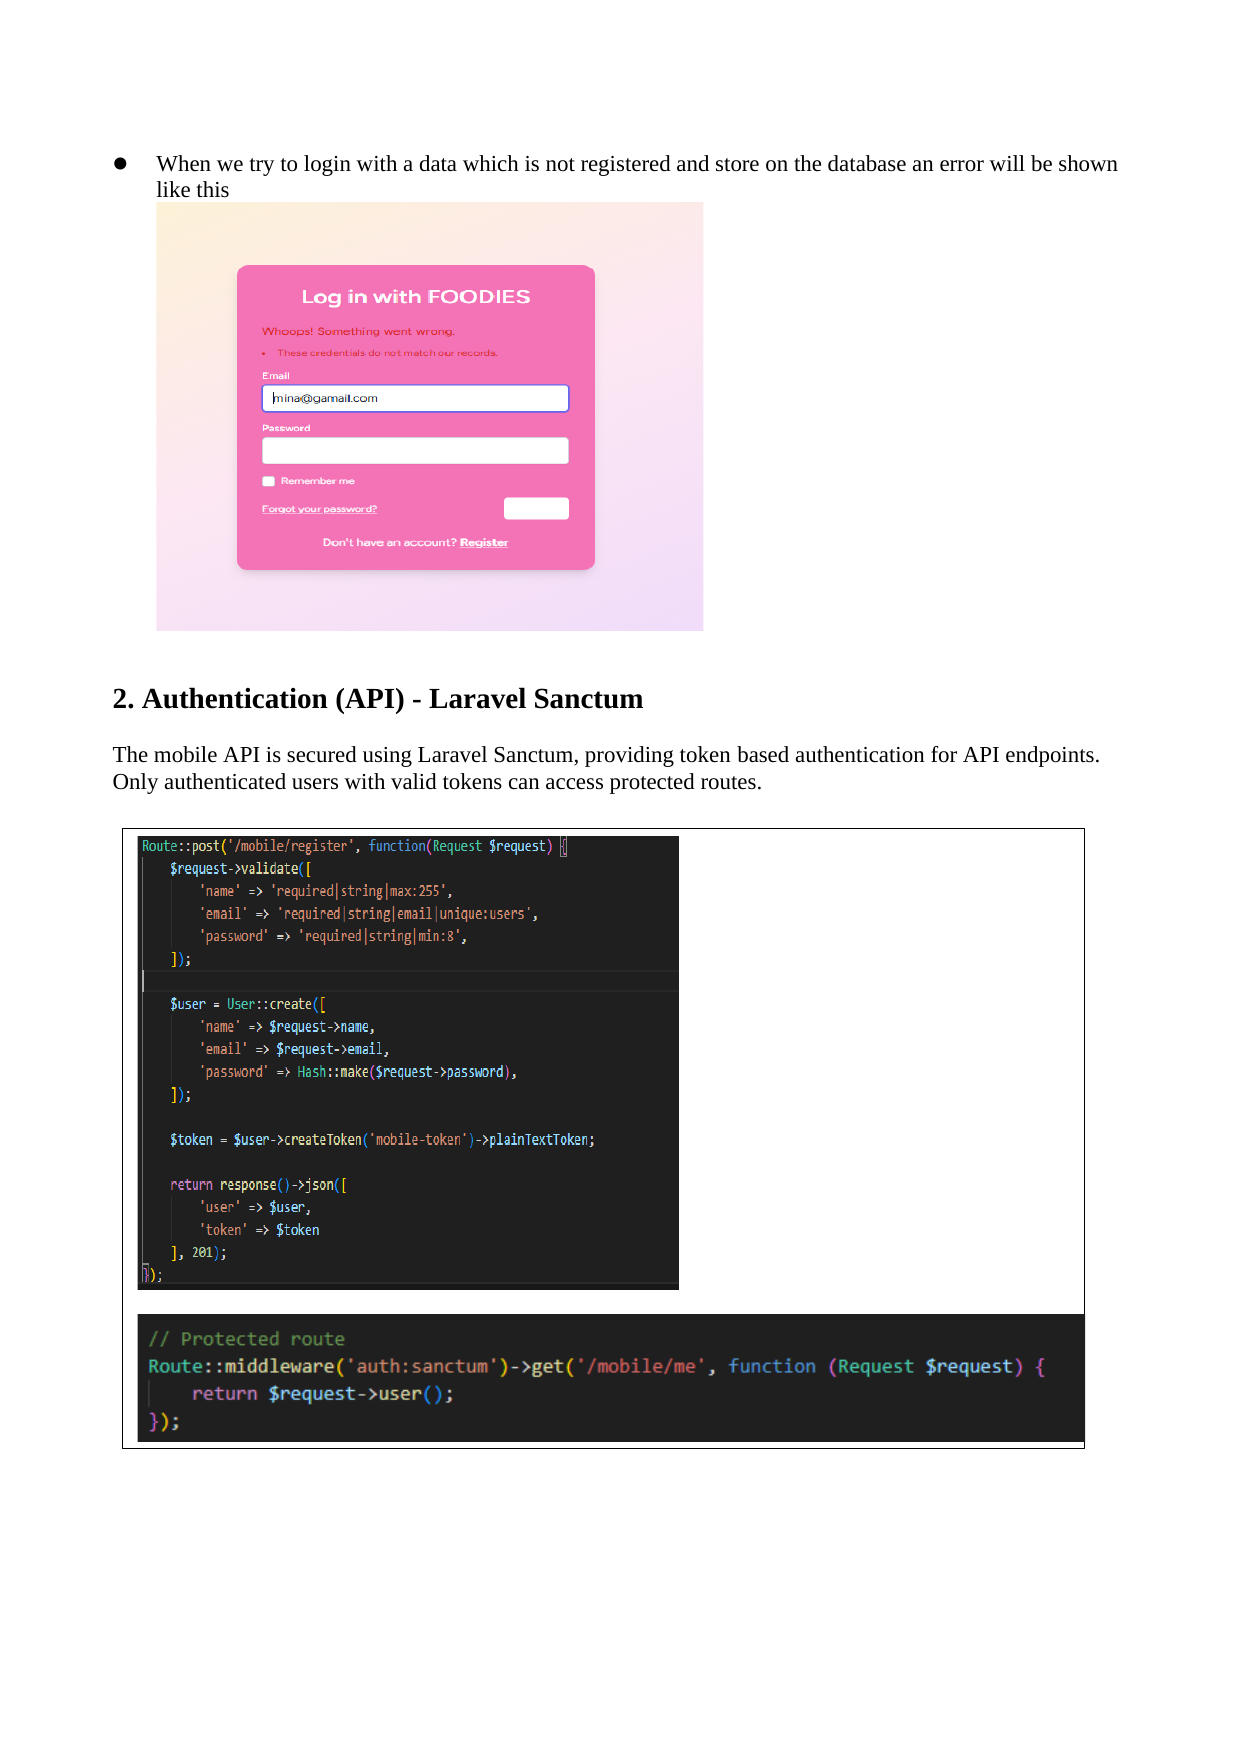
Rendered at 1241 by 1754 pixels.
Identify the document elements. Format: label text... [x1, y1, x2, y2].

picture [137, 1314, 1085, 1442]
picture [137, 836, 679, 1290]
list The mobile API is secured using Laravel Sanctum, providing token based authentication for API endpoints. Only authenticated users with valid tokens can access protected routes. [112, 742, 1128, 794]
picture [156, 202, 704, 631]
list Authentication (API) - Laravel Sanctum [112, 682, 1128, 715]
